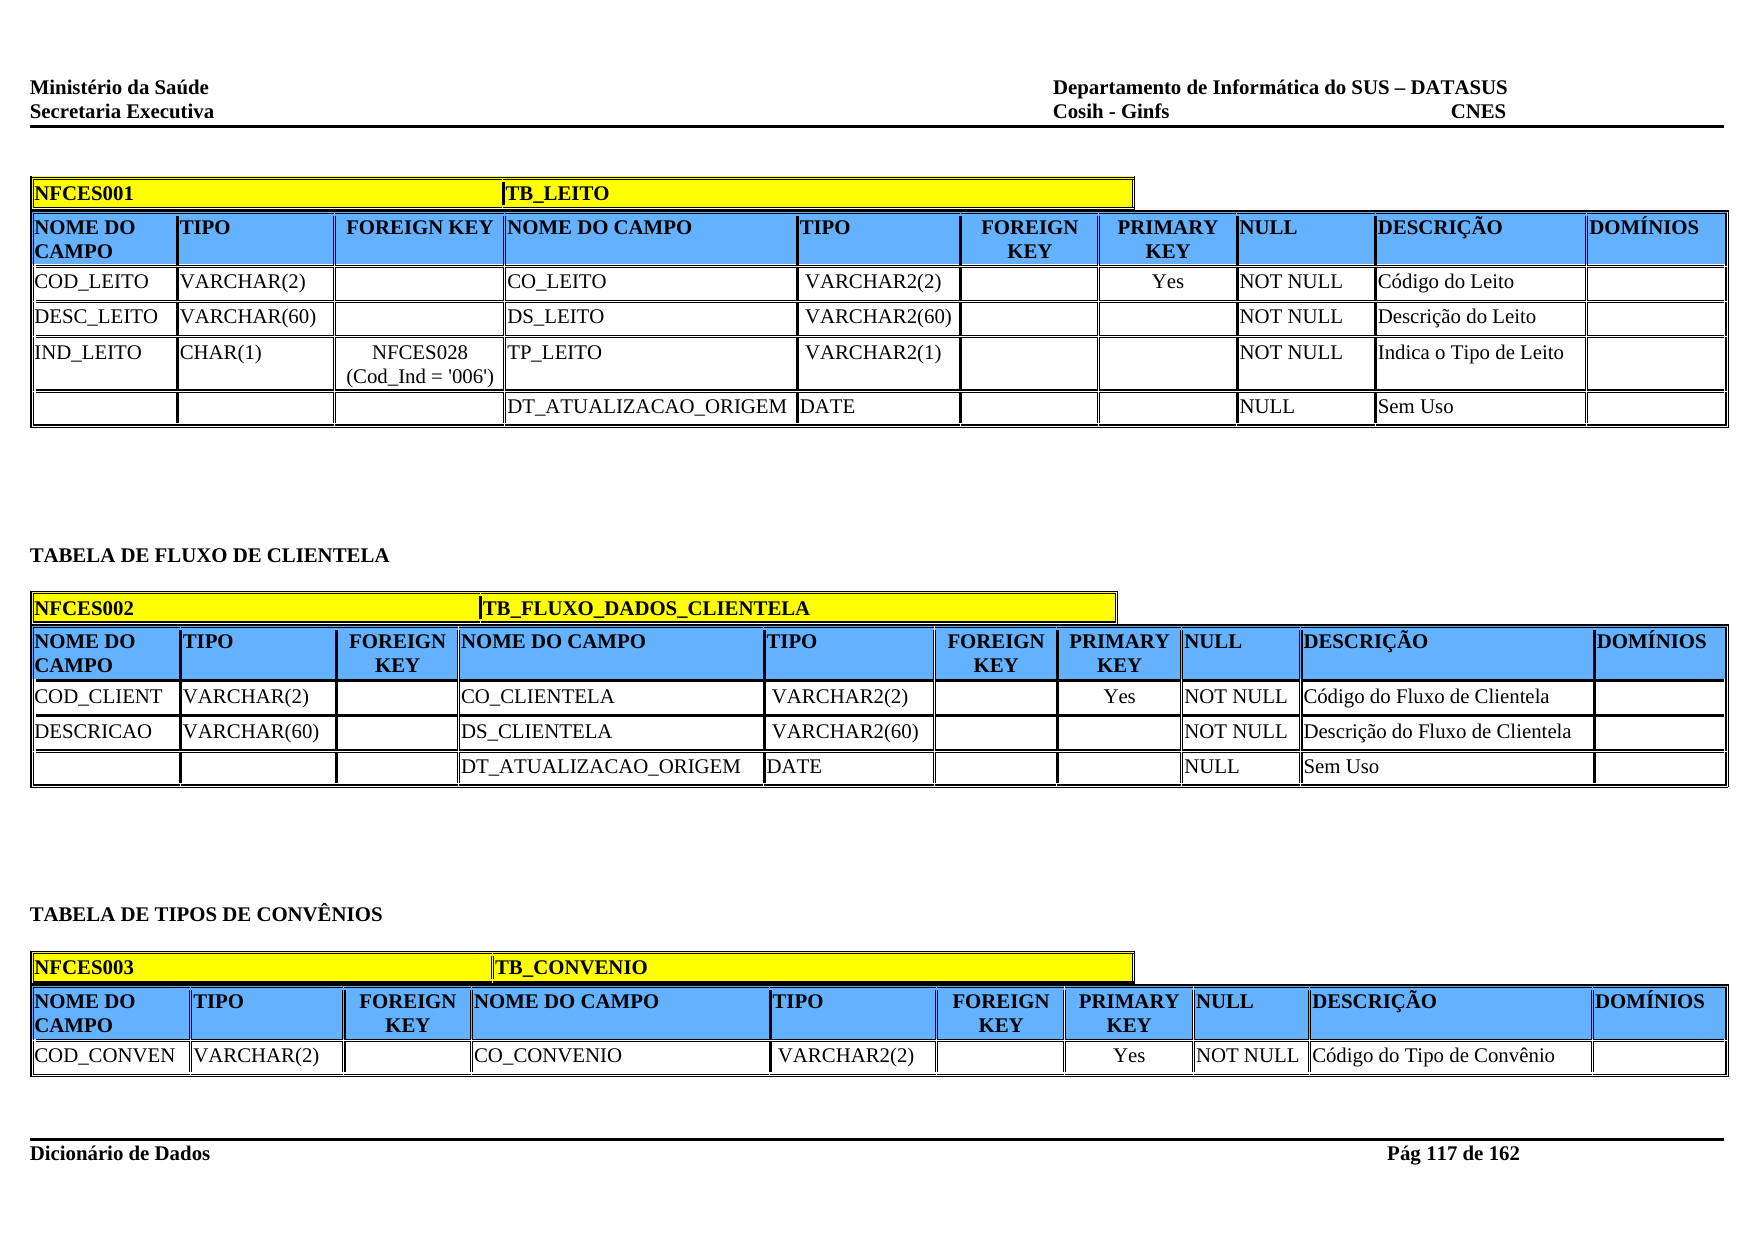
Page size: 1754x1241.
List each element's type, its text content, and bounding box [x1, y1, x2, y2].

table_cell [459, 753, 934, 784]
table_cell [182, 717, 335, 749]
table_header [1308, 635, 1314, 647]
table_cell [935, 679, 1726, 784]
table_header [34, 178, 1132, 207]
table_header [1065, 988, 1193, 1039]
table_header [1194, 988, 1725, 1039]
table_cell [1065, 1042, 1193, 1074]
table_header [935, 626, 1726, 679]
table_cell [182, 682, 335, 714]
text TABELA DE FLUXO DE CLIENTELA [29, 543, 1724, 567]
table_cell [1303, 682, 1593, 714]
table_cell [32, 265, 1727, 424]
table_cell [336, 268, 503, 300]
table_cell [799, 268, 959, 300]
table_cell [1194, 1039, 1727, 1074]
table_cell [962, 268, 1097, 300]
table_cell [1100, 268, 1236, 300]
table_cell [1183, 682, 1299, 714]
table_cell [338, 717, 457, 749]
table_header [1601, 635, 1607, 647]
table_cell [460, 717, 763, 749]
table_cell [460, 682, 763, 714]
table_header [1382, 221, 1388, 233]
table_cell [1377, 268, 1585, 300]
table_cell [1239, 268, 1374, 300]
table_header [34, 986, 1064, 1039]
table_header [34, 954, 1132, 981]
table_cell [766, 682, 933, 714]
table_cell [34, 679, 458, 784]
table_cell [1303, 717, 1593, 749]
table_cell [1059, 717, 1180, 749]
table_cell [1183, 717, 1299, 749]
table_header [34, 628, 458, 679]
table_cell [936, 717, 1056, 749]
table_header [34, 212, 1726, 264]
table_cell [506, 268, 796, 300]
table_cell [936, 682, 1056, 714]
subtitle TABELA DE TIPOS DE CONVÊNIOS [29, 902, 1724, 926]
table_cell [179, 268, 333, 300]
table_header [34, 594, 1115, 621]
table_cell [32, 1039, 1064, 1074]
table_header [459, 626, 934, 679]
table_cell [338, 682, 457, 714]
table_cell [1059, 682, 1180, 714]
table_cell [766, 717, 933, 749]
